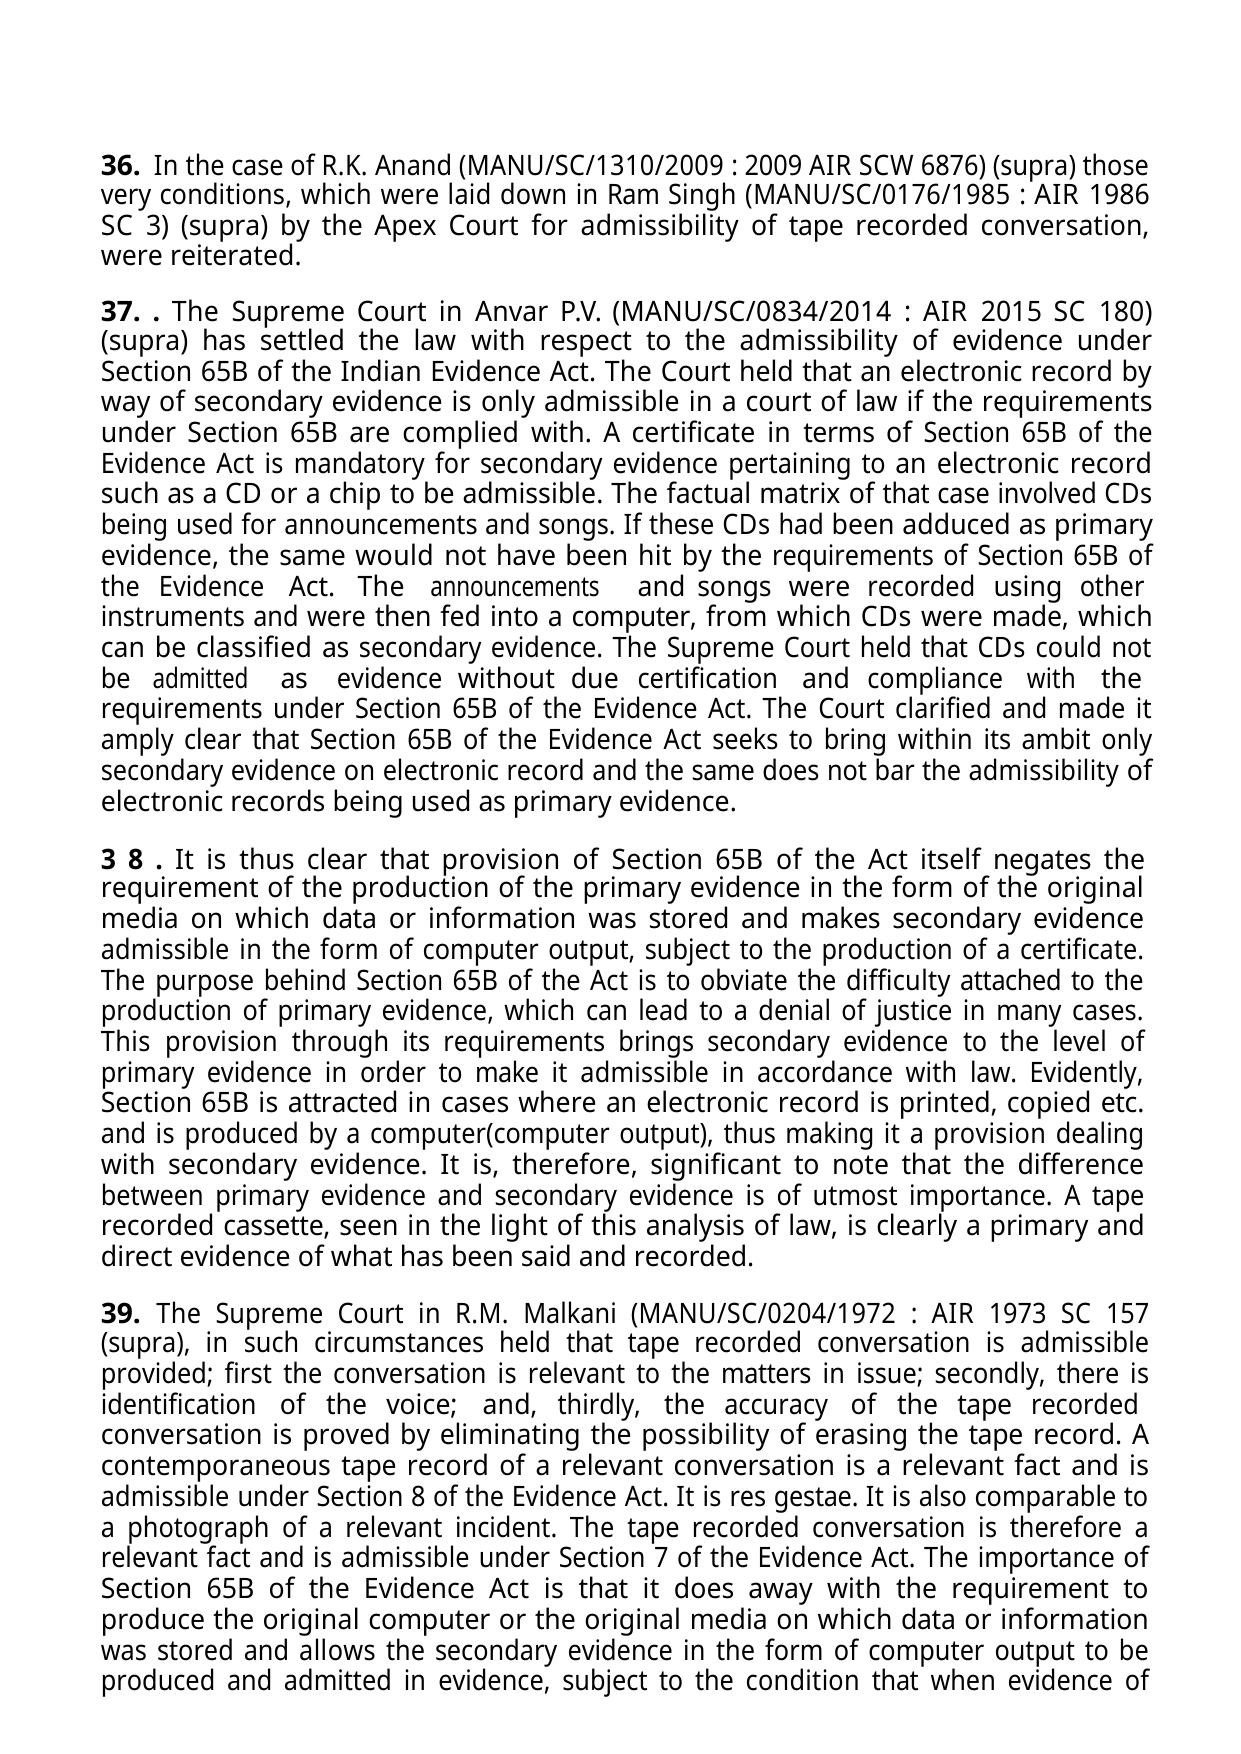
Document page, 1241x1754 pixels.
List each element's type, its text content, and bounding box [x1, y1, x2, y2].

list In the case of R.K. Anand (MANU/SC/1310/2009 : 2009 AIR SCW 6876) (supra) those very conditions, which were laid down in Ram Singh (MANU/SC/0176/1985 : AIR 1986 SC 3) (supra) by the Apex Court for admissibility of tape recorded conversation, were reiterated. [101, 151, 1150, 274]
list . The Supreme Court in Anvar P.V. (MANU/SC/0834/2014 : AIR 2015 SC 180) (supra) has settled the law with respect to the admissibility of evidence under Section 65B of the Indian Evidence Act. The Court held that an electronic record by way of secondary evidence is only admissible in a court of law if the requirements under Section 65B are complied with. A certificate in terms of Section 65B of the Evidence Act is mandatory for secondary evidence pertaining to an electronic record such as a CD or a chip to be admissible. The factual matrix of that case involved CDs being used for announcements and songs. If these CDs had been adduced as primary evidence, the same would not have been hit by the requirements of Section 65B of the Evidence Act. The announcements and songs were recorded using other instruments and were then fed into a computer, from which CDs were made, which can be classified as secondary evidence. The Supreme Court held that CDs could not be admitted as evidence without due certification and compliance with the requirements under Section 65B of the Evidence Act. The Court clarified and made it amply clear that Section 65B of the Evidence Act seeks to bring within its ambit only secondary evidence on electronic record and the same does not bar the admissibility of electronic records being used as primary evidence. [101, 297, 1153, 819]
text 3 8 . It is thus clear that provision of Section 65B of the Act itself negates the requirement of the production of the primary evidence in the form of the original media on which data or information was stored and makes secondary evidence admissible in the form of computer output, subject to the production of a certificate. The purpose behind Section 65B of the Act is to obviate the difficulty attached to the production of primary evidence, which can lead to a denial of justice in many cases. This provision through its requirements brings secondary evidence to the level of primary evidence in order to make it admissible in accordance with law. Evidently, Section 65B is attracted in cases where an electronic record is printed, copied etc. and is produced by a computer(computer output), thus making it a provision dealing with secondary evidence. It is, therefore, significant to note that the difference between primary evidence and secondary evidence is of utmost importance. A tape recorded cassette, seen in the light of this analysis of law, is clearly a primary and direct evidence of what has been said and recorded. [101, 844, 1145, 1275]
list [101, 1299, 1149, 1699]
